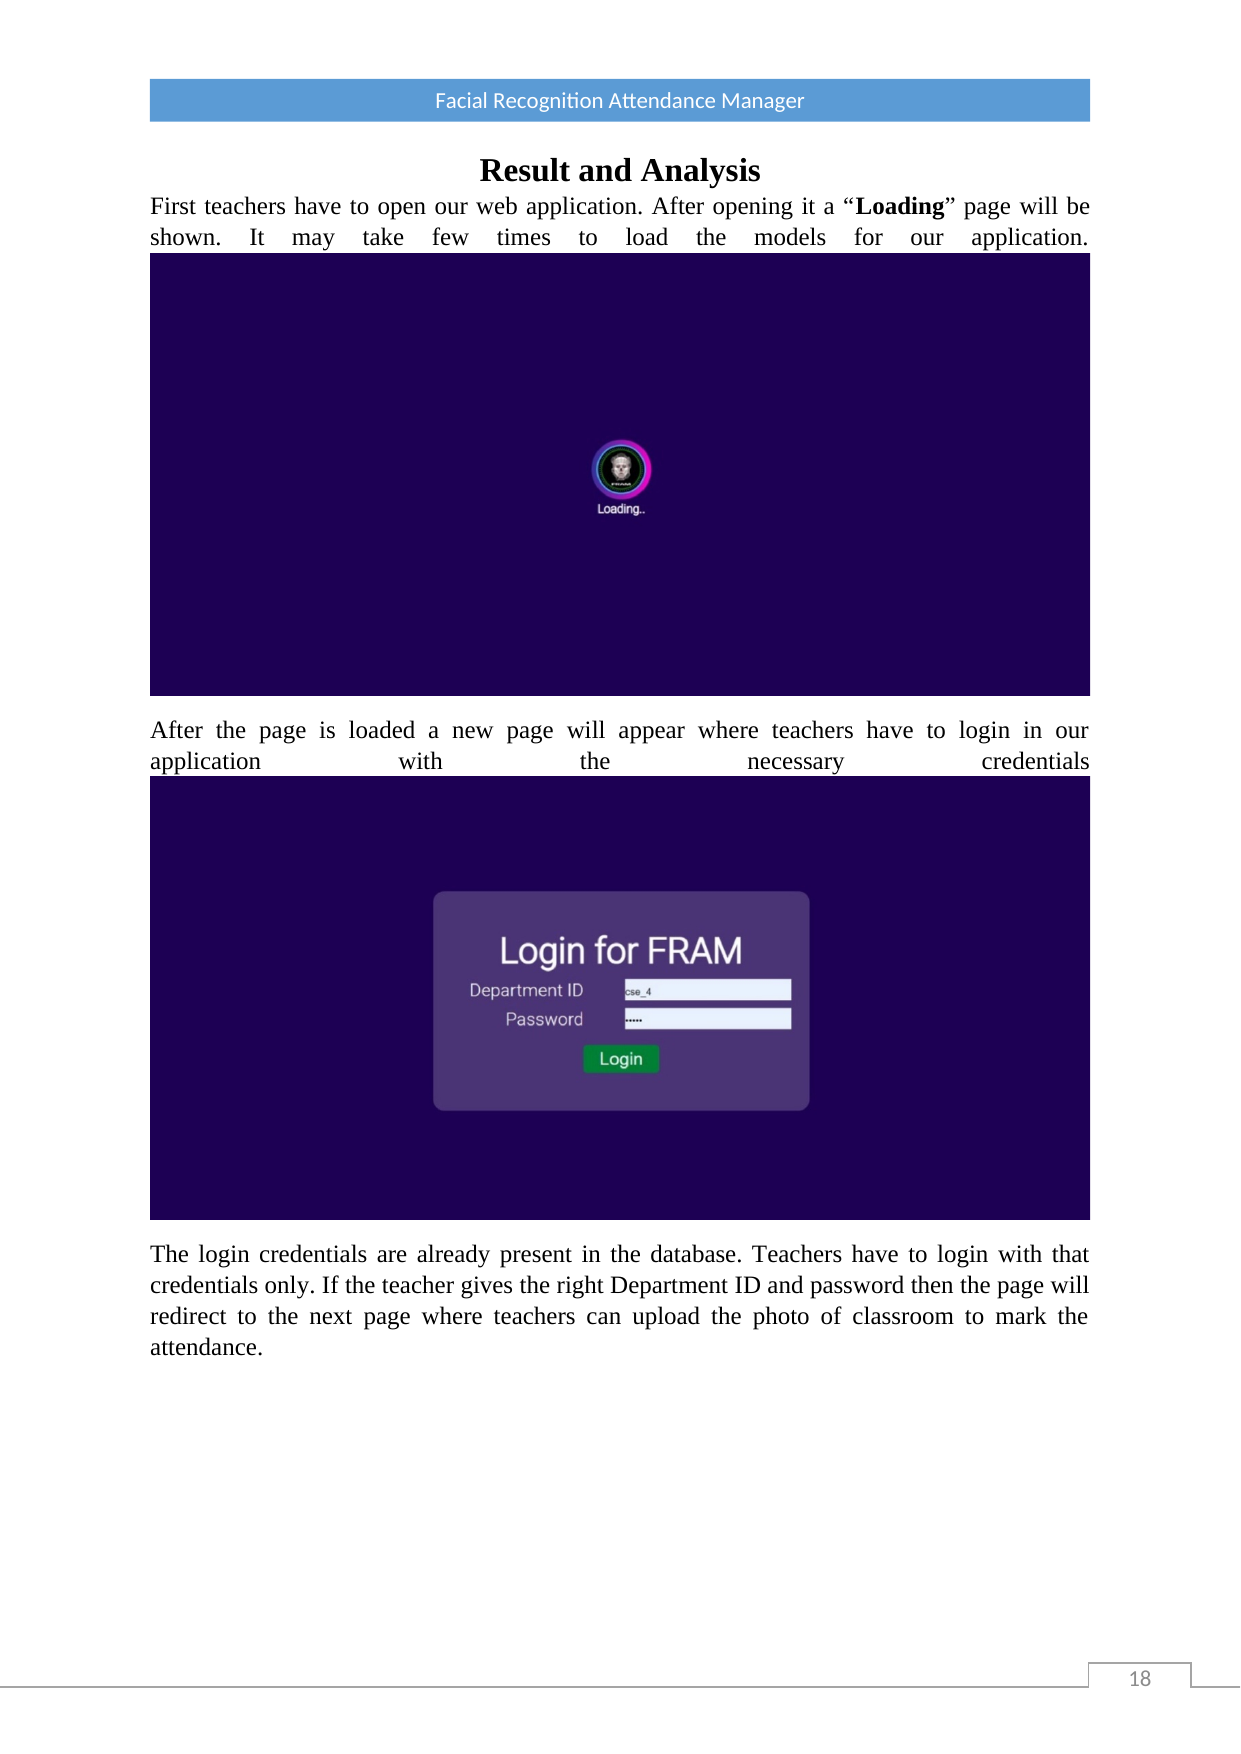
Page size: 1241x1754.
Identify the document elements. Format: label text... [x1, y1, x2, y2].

text The login credentials are already present in the database. Teachers have to login with that credentials only. If the teacher gives the right Department ID and password then the page will redirect to the next page where teachers can upload the photo of classroom to mark the attendance. [150, 1239, 1090, 1361]
picture [150, 253, 1091, 696]
text After the page is loaded a new page will appear where teachers have to login in our application with the necessary credentials [150, 715, 1090, 776]
text Result and Analysis [150, 150, 1090, 188]
picture [150, 776, 1091, 1220]
text First teachers have to open our web application. After opening it a “Loading” page will be shown. It may take few times to load the models for our application. [150, 191, 1090, 253]
